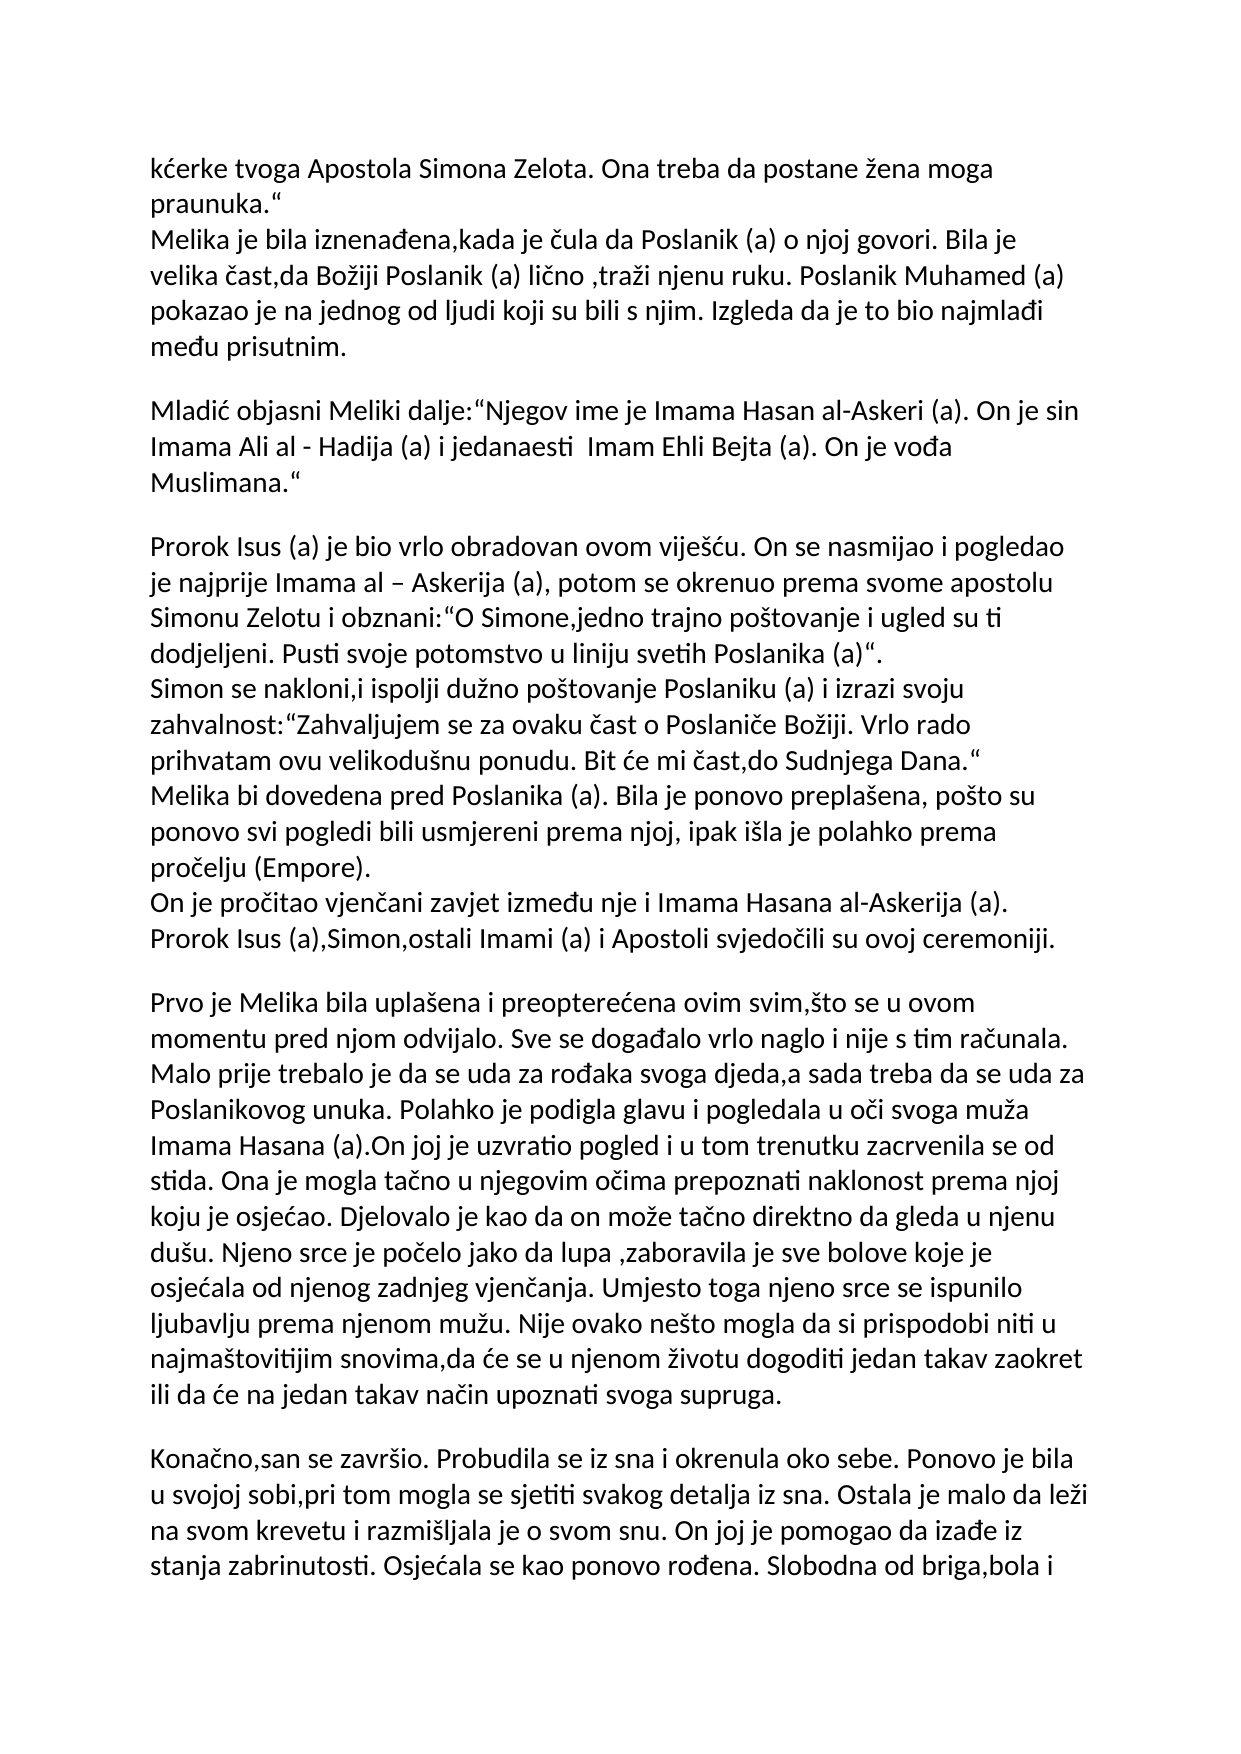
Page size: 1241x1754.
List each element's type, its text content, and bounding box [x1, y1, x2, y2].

text On je pročitao vjenčani zavjet između nje i Imama Hasana al-Askerija (a). Prorok Isus (a),Simon,ostali Imami (a) i Apostoli svjedočili su ovoj ceremoniji. [150, 884, 1090, 956]
text Simon se nakloni,i ispolji dužno poštovanje Poslaniku (a) i izrazi svoju zahvalnost:“Zahvaljujem se za ovaku čast o Poslaniče Božiji. Vrlo rado prihvatam ovu velikodušnu ponudu. Bit će mi čast,do Sudnjega Dana.“ [150, 671, 1090, 777]
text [150, 1441, 1090, 1583]
text Melika je bila iznenađena,kada je čula da Poslanik (a) o njoj govori. Bila je velika čast,da Božiji Poslanik (a) lično ,traži njenu ruku. Poslanik Muhamed (a) pokazao je na jednog od ljudi koji su bili s njim. Izgleda da je to bio najmlađi među prisutnim. [150, 221, 1090, 364]
text Melika bi dovedena pred Poslanika (a). Bila je ponovo preplašena, pošto su ponovo svi pogledi bili usmjereni prema njoj, ipak išla je polahko prema pročelju (Empore). [150, 777, 1090, 884]
text Prvo je Melika bila uplašena i preopterećena ovim svim,što se u ovom momentu pred njom odvijalo. Sve se događalo vrlo naglo i nije s tim računala. Malo prije trebalo je da se uda za rođaka svoga djeda,a sada treba da se uda za Poslanikovog unuka. Polahko je podigla glavu i pogledala u oči svoga muža Imama Hasana (a).On joj je uzvratio pogled i u tom trenutku zacrvenila se od stida. Ona je mogla tačno u njegovim očima prepoznati naklonost prema njoj koju je osjećao. Djelovalo je kao da on može tačno direktno da gleda u njenu dušu. Njeno srce je počelo jako da lupa ,zaboravila je sve bolove koje je osjećala od njenog zadnjeg vjenčanja. Umjesto toga njeno srce se ispunilo ljubavlju prema njenom mužu. Nije ovako nešto mogla da si prispodobi niti u najmaštovitijim snovima,da će se u njenom životu dogoditi jedan takav zaokret ili da će na jedan takav način upoznati svoga supruga. [150, 984, 1090, 1412]
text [150, 150, 1090, 221]
text Mladić objasni Meliki dalje:“Njegov ime je Imama Hasan al-Askeri (a). On je sin Imama Ali al - Hadija (a) i jedanaesti Imam Ehli Bejta (a). On je vođa Muslimana.“ [150, 392, 1090, 499]
text Prorok Isus (a) je bio vrlo obradovan ovom viješću. On se nasmijao i pogledao je najprije Imama al – Askerija (a), potom se okrenuo prema svome apostolu Simonu Zelotu i obznani:“O Simone,jedno trajno poštovanje i ugled su ti dodjeljeni. Pusti svoje potomstvo u liniju svetih Poslanika (a)“. [150, 528, 1090, 671]
